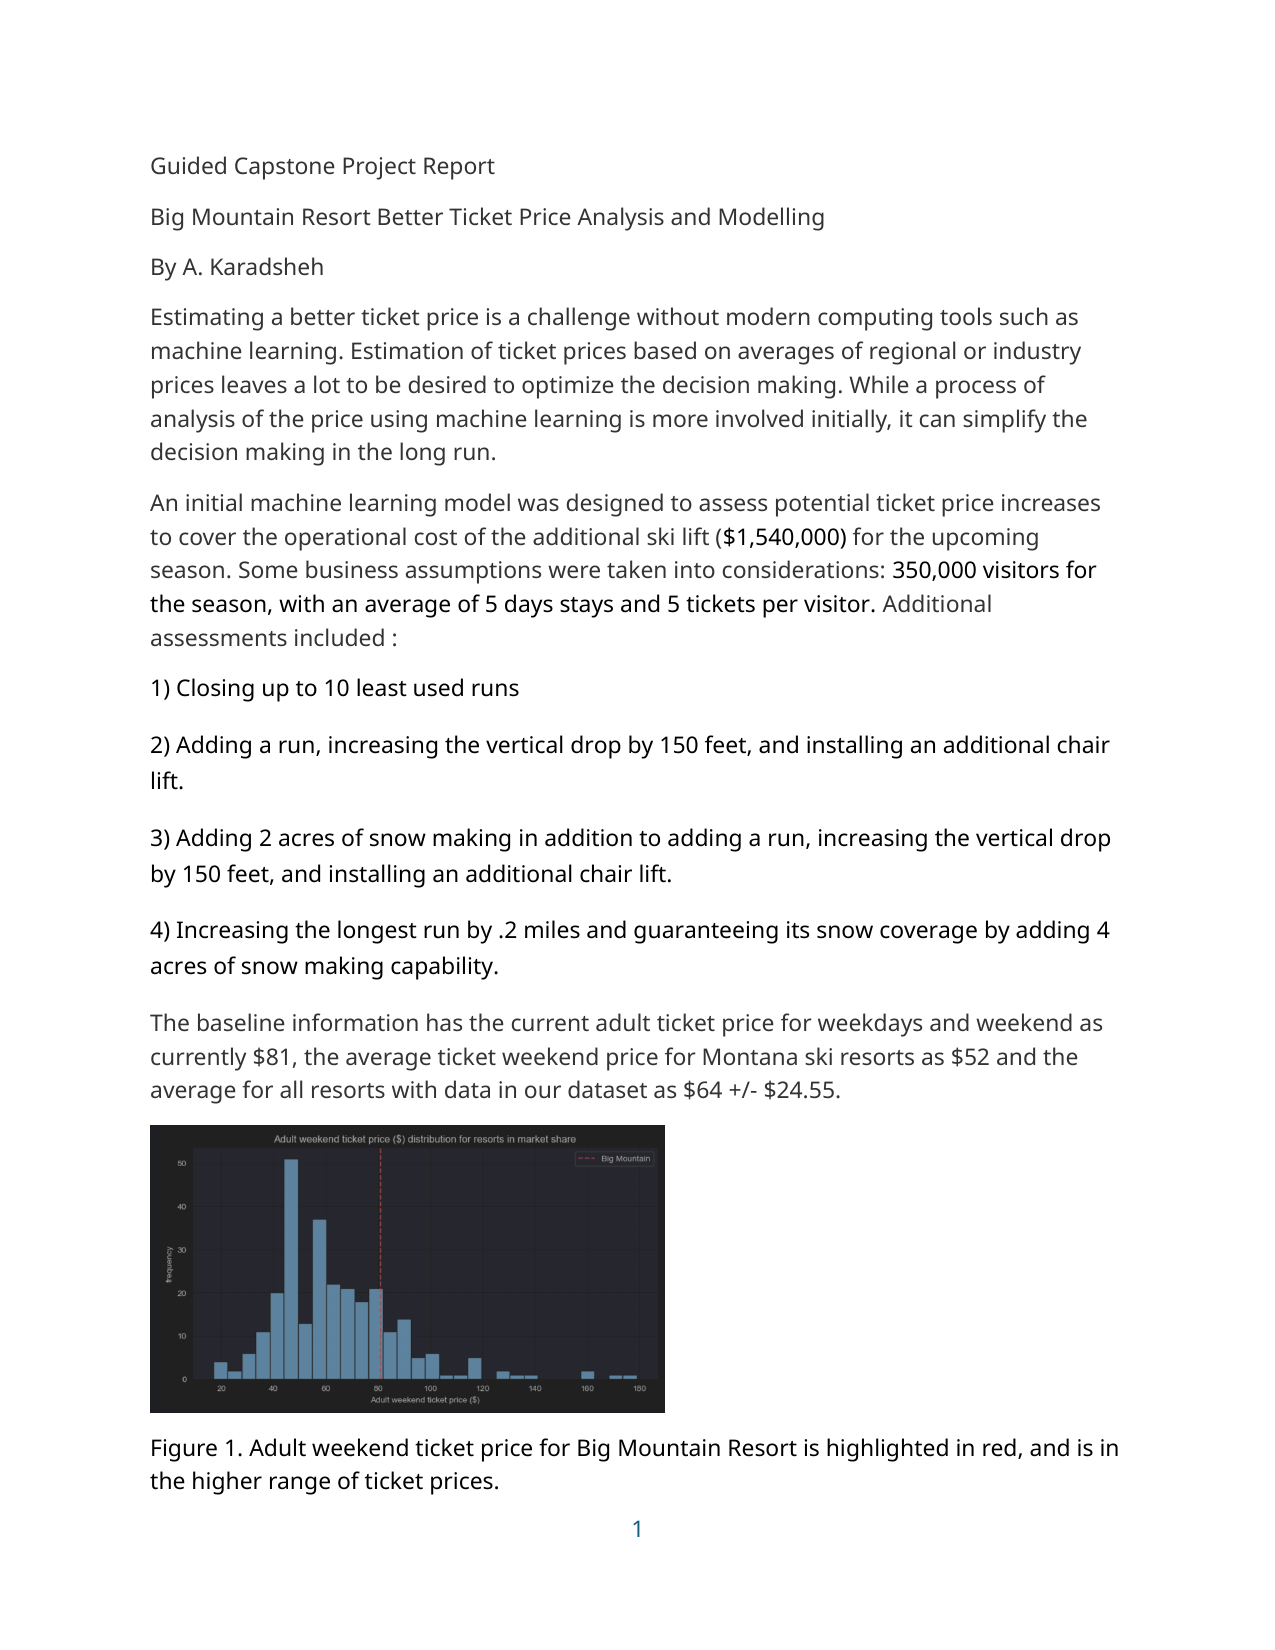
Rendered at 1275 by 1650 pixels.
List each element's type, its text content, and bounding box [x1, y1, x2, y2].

text By A. Karadsheh [150, 251, 1125, 282]
text 2) Adding a run, increasing the vertical drop by 150 feet, and installing an additional chair lift. [150, 729, 1125, 796]
text Guided Capstone Project Report [150, 150, 1125, 181]
text 4) Increasing the longest run by .2 miles and guaranteeing its snow coverage by adding 4 acres of snow making capability. [150, 914, 1125, 981]
text 1) Closing up to 10 least used runs [150, 672, 1125, 703]
text An initial machine learning model was designed to assess potential ticket price increases to cover the operational cost of the additional ski lift ($1,540,000) for the upcoming season. Some business assumptions were taken into considerations: 350,000 visitors for the season, with an average of 5 days stays and 5 tickets per visitor. Additional assessments included : [150, 487, 1125, 653]
text The baseline information has the current adult ticket price for weekdays and weekend as currently $81, the average ticket weekend price for Montana ski resorts as $52 and the average for all resorts with data in our dataset as $64 +/- $24.55. [150, 1007, 1125, 1106]
text Estimating a better ticket price is a challenge without modern computing tools such as machine learning. Estimation of ticket prices based on averages of regional or industry prices leaves a lot to be desired to optimize the decision making. While a process of analysis of the price using machine learning is more involved initially, it can simplify the decision making in the long run. [150, 301, 1125, 467]
text Figure 1. Adult weekend ticket price for Big Mountain Resort is highlighted in red, and is in the higher range of ticket prices. [150, 1432, 1125, 1497]
text Big Mountain Resort Better Ticket Price Analysis and Modelling [150, 200, 1125, 232]
text 3) Adding 2 acres of snow making in addition to adding a run, increasing the vertical drop by 150 feet, and installing an additional chair lift. [150, 822, 1125, 889]
picture [150, 1125, 665, 1413]
